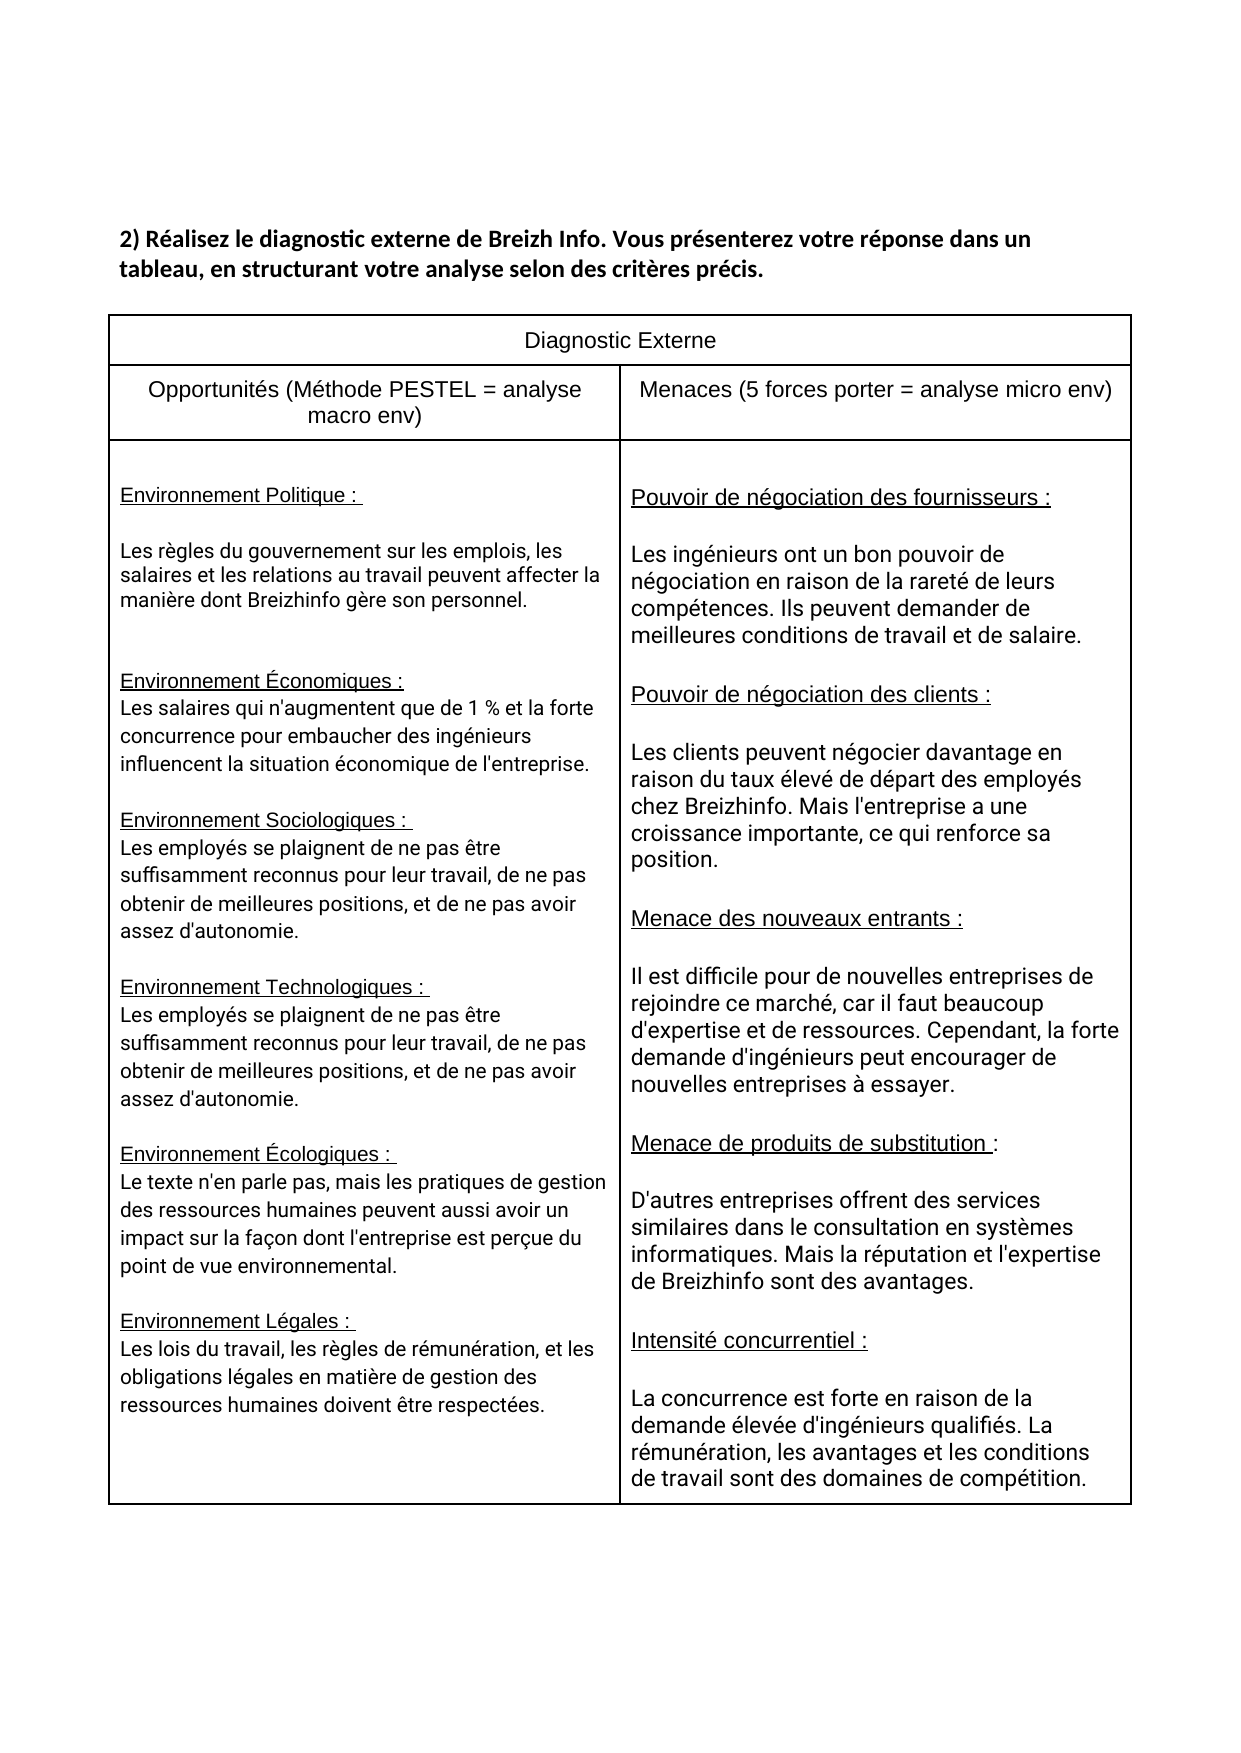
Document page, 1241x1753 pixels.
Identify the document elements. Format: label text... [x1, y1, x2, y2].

table_header Diagnostic Externe [110, 316, 1130, 364]
table_cell Opportunités (Méthode PESTEL = analyse macro env) [110, 366, 619, 439]
text 2) Réalisez le diagnostic externe de Breizh Info. Vous présenterez votre réponse dans un tableau, en structurant votre analyse selon des critères précis. [119, 223, 1122, 284]
table_cell Menaces (5 forces porter = analyse micro env) [621, 366, 1130, 439]
table_cell Environnement Politique : Les règles du gouvernement sur les emplois, les salaires et les relations au travail peuvent affecter la manière dont Breizhinfo gère son personnel. Environnement Économiques : Les salaires qui n'augmentent que de 1 % et la forte concurrence pour embaucher des ingénieurs influencent la situation économique de l'entreprise. Environnement Sociologiques : Les employés se plaignent de ne pas être suffisamment reconnus pour leur travail, de ne pas obtenir de meilleures positions, et de ne pas avoir assez d'autonomie. Environnement Technologiques : Les employés se plaignent de ne pas être suffisamment reconnus pour leur travail, de ne pas obtenir de meilleures positions, et de ne pas avoir assez d'autonomie. Environnement Écologiques : Le texte n'en parle pas, mais les pratiques de gestion des ressources humaines peuvent aussi avoir un impact sur la façon dont l'entreprise est perçue du point de vue environnemental. Environnement Légales : Les lois du travail, les règles de rémunération, et les obligations légales en matière de gestion des ressources humaines doivent être respectées. [110, 441, 619, 1503]
table_cell Pouvoir de négociation des fournisseurs : Les ingénieurs ont un bon pouvoir de négociation en raison de la rareté de leurs compétences. Ils peuvent demander de meilleures conditions de travail et de salaire. Pouvoir de négociation des clients : Les clients peuvent négocier davantage en raison du taux élevé de départ des employés chez Breizhinfo. Mais l'entreprise a une croissance importante, ce qui renforce sa position. Menace des nouveaux entrants : Il est difficile pour de nouvelles entreprises de rejoindre ce marché, car il faut beaucoup d'expertise et de ressources. Cependant, la forte demande d'ingénieurs peut encourager de nouvelles entreprises à essayer. Menace de produits de substitution : D'autres entreprises offrent des services similaires dans le consultation en systèmes informatiques. Mais la réputation et l'expertise de Breizhinfo sont des avantages. Intensité concurrentiel : La concurrence est forte en raison de la demande élevée d'ingénieurs qualifiés. La rémunération, les avantages et les conditions de travail sont des domaines de compétition. [621, 441, 1130, 1503]
